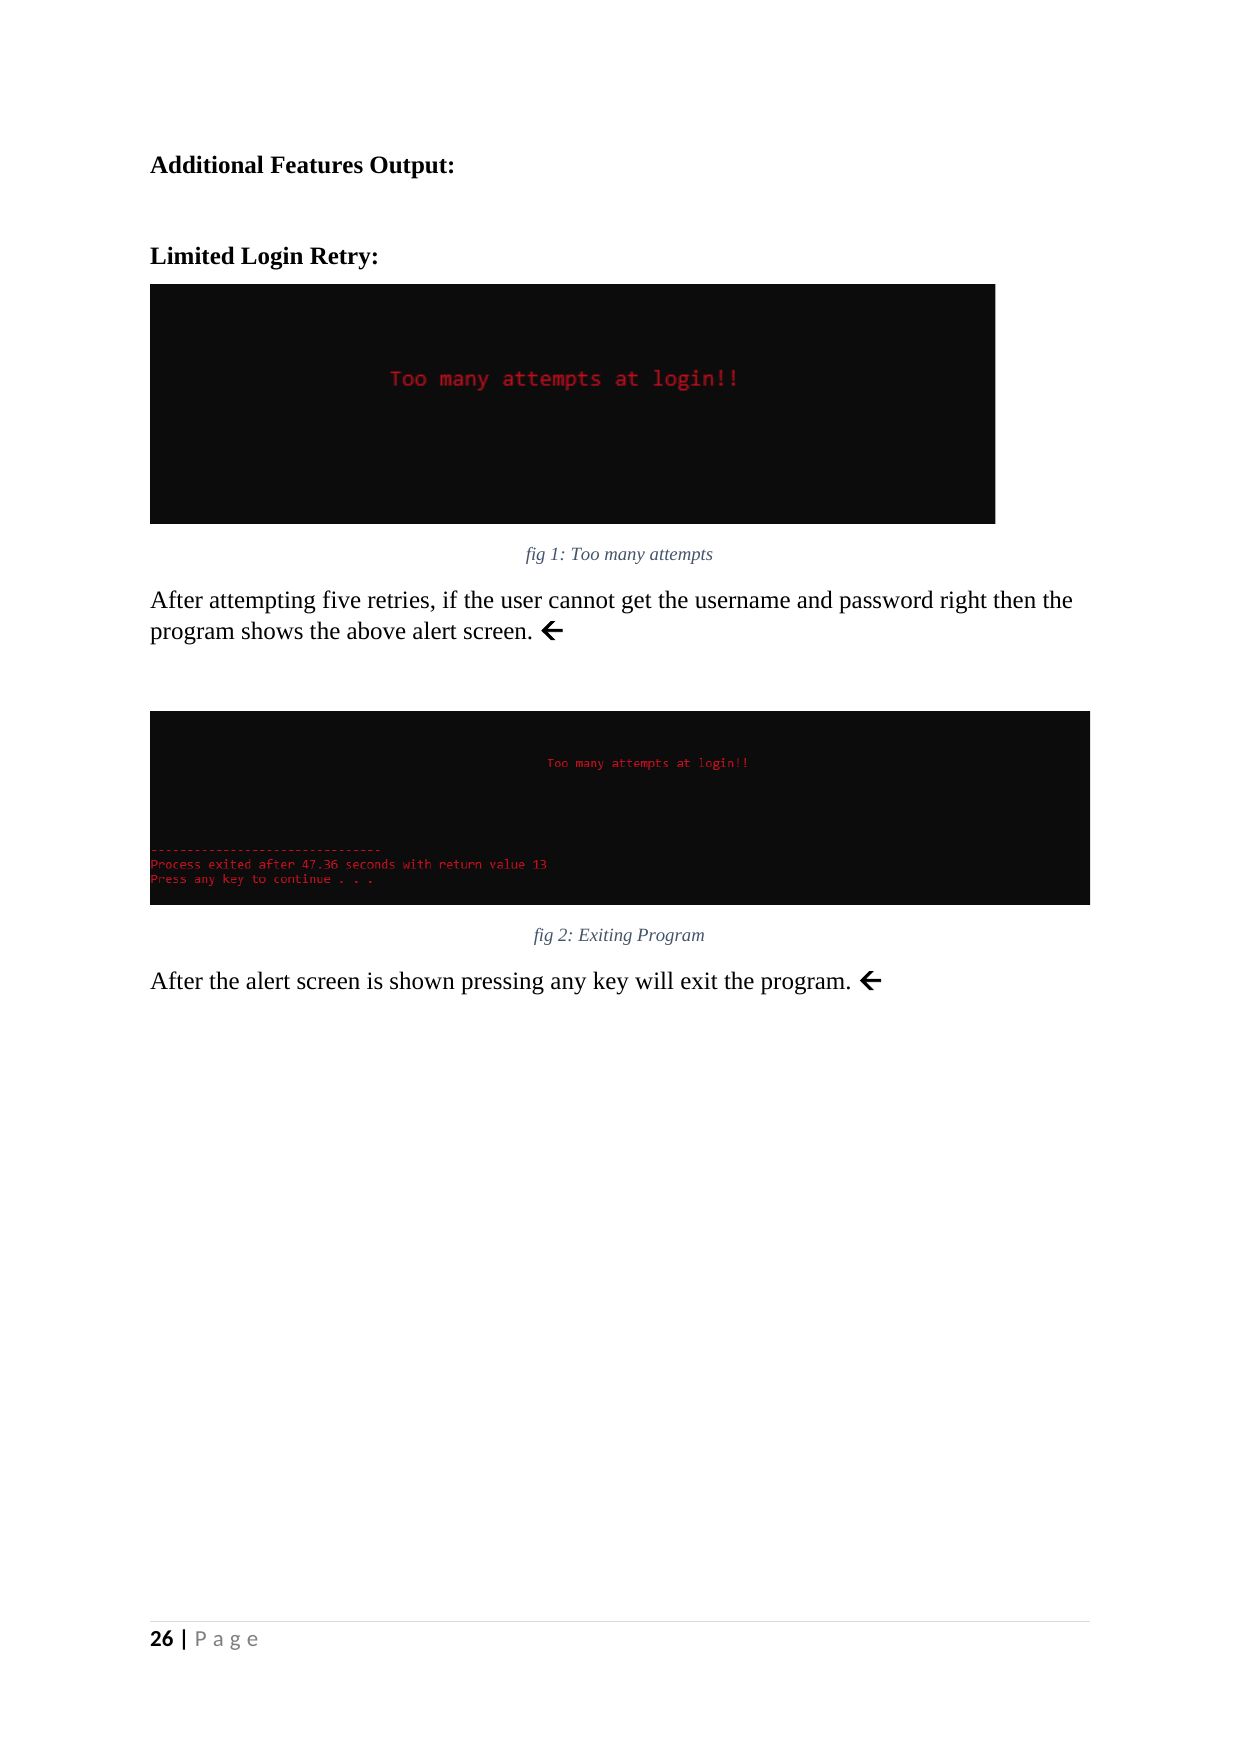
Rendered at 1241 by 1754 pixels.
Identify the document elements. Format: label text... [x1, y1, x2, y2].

subtitle Additional Features Output: [150, 150, 1090, 179]
text After attempting five retries, if the user cannot get the username and password right then the program shows the above alert screen. [150, 585, 1090, 645]
text fig 1: Too many attempts [150, 543, 1090, 564]
picture [150, 711, 1091, 905]
subtitle Limited Login Retry: [150, 241, 1090, 270]
picture [150, 284, 996, 524]
text After the alert screen is shown pressing any key will exit the program. [150, 966, 1090, 995]
text fig 2: Exiting Program [150, 924, 1090, 945]
